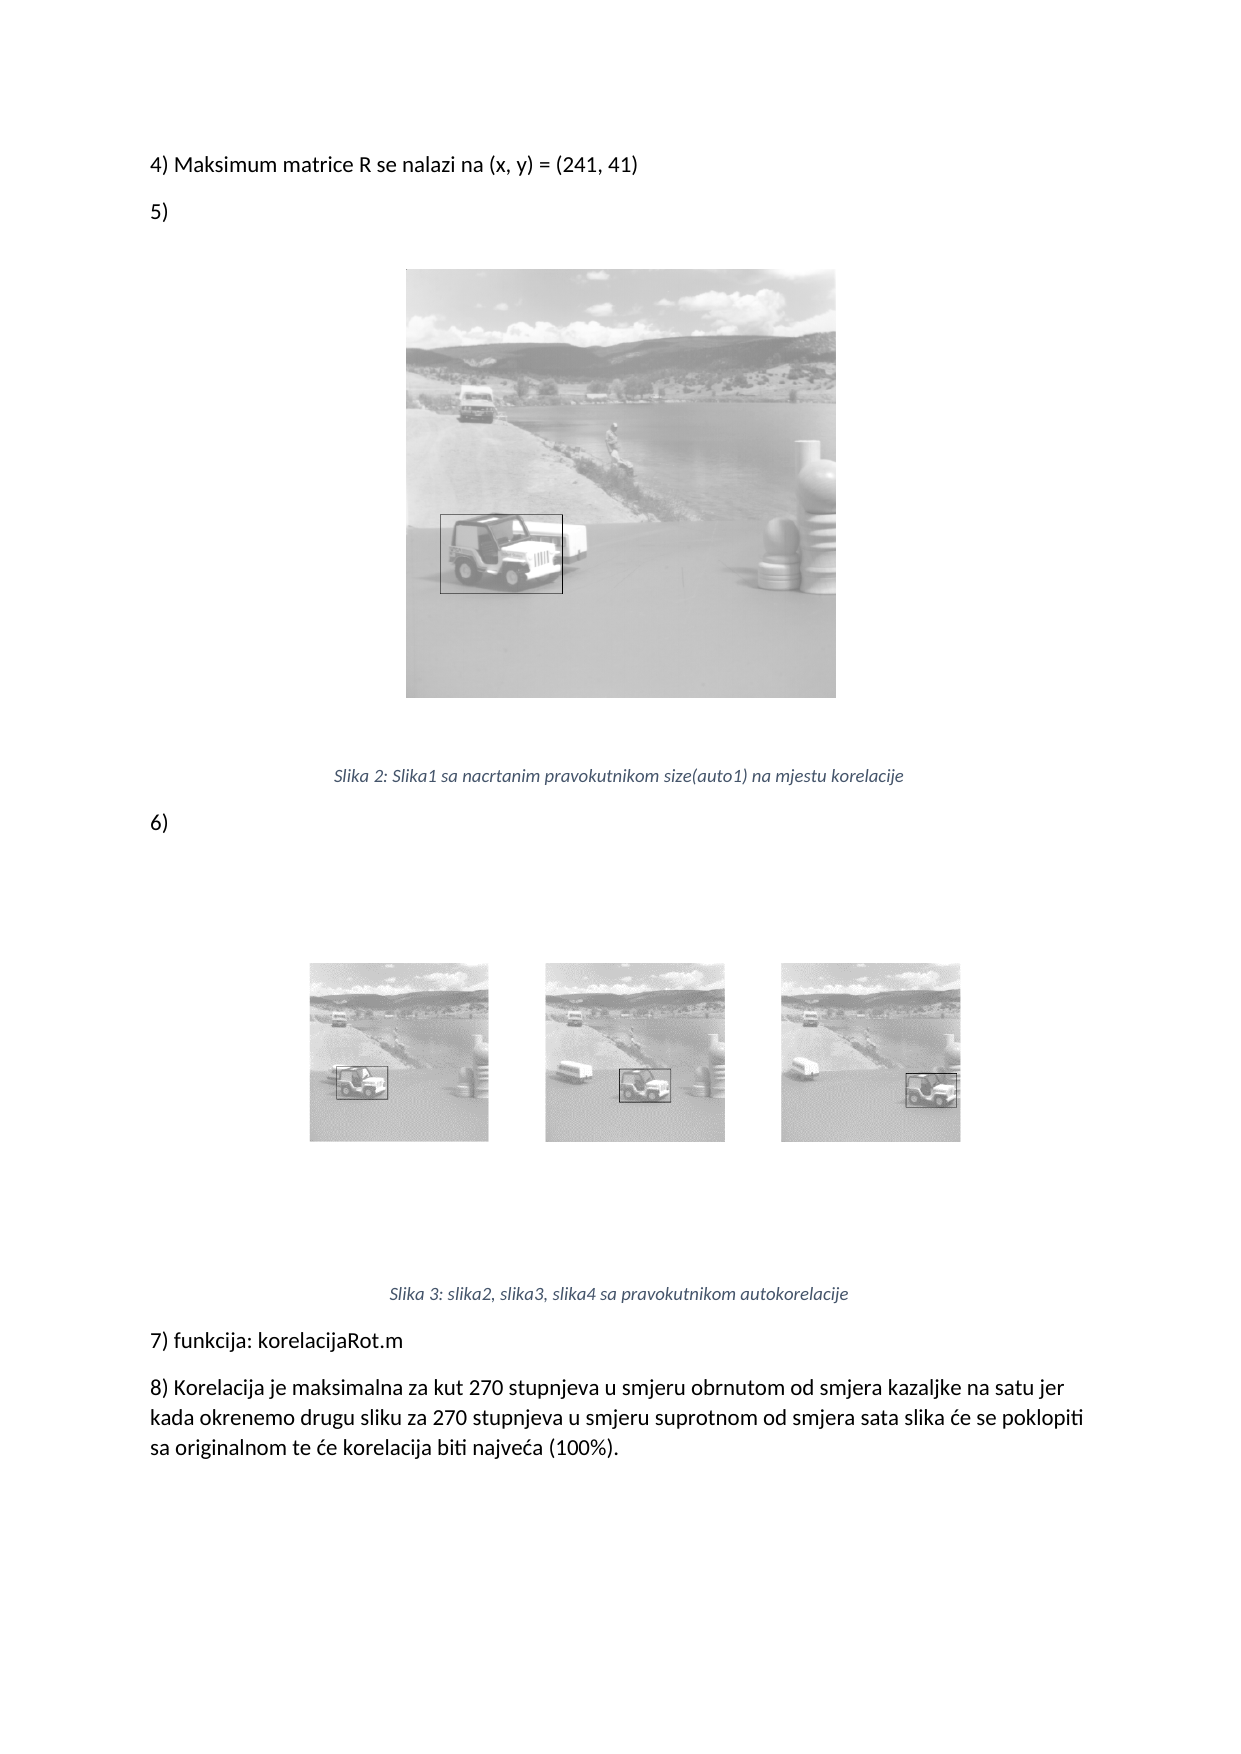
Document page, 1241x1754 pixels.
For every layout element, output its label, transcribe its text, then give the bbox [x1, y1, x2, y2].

text 5) [150, 197, 1090, 225]
text 6) [150, 808, 1090, 836]
text 8) Korelacija je maksimalna za kut 270 stupnjeva u smjeru obrnutom od smjera kazaljke na satu jer kada okrenemo drugu sliku za 270 stupnjeva u smjeru suprotnom od smjera sata slika će se poklopiti sa originalnom te će korelacija biti najveća (100%). [150, 1373, 1090, 1461]
text 7) funkcija: korelacijaRot.m [150, 1326, 1090, 1354]
picture [200, 854, 1040, 1264]
picture [336, 243, 904, 745]
text Slika 3: slika2, slika3, slika4 sa pravokutnikom autokorelacije [150, 1282, 1090, 1305]
text Slika 2: Slika1 sa nacrtanim pravokutnikom size(auto1) na mjestu korelacije [150, 764, 1090, 787]
text 4) Maksimum matrice R se nalazi na (x, y) = (241, 41) [150, 150, 1090, 178]
